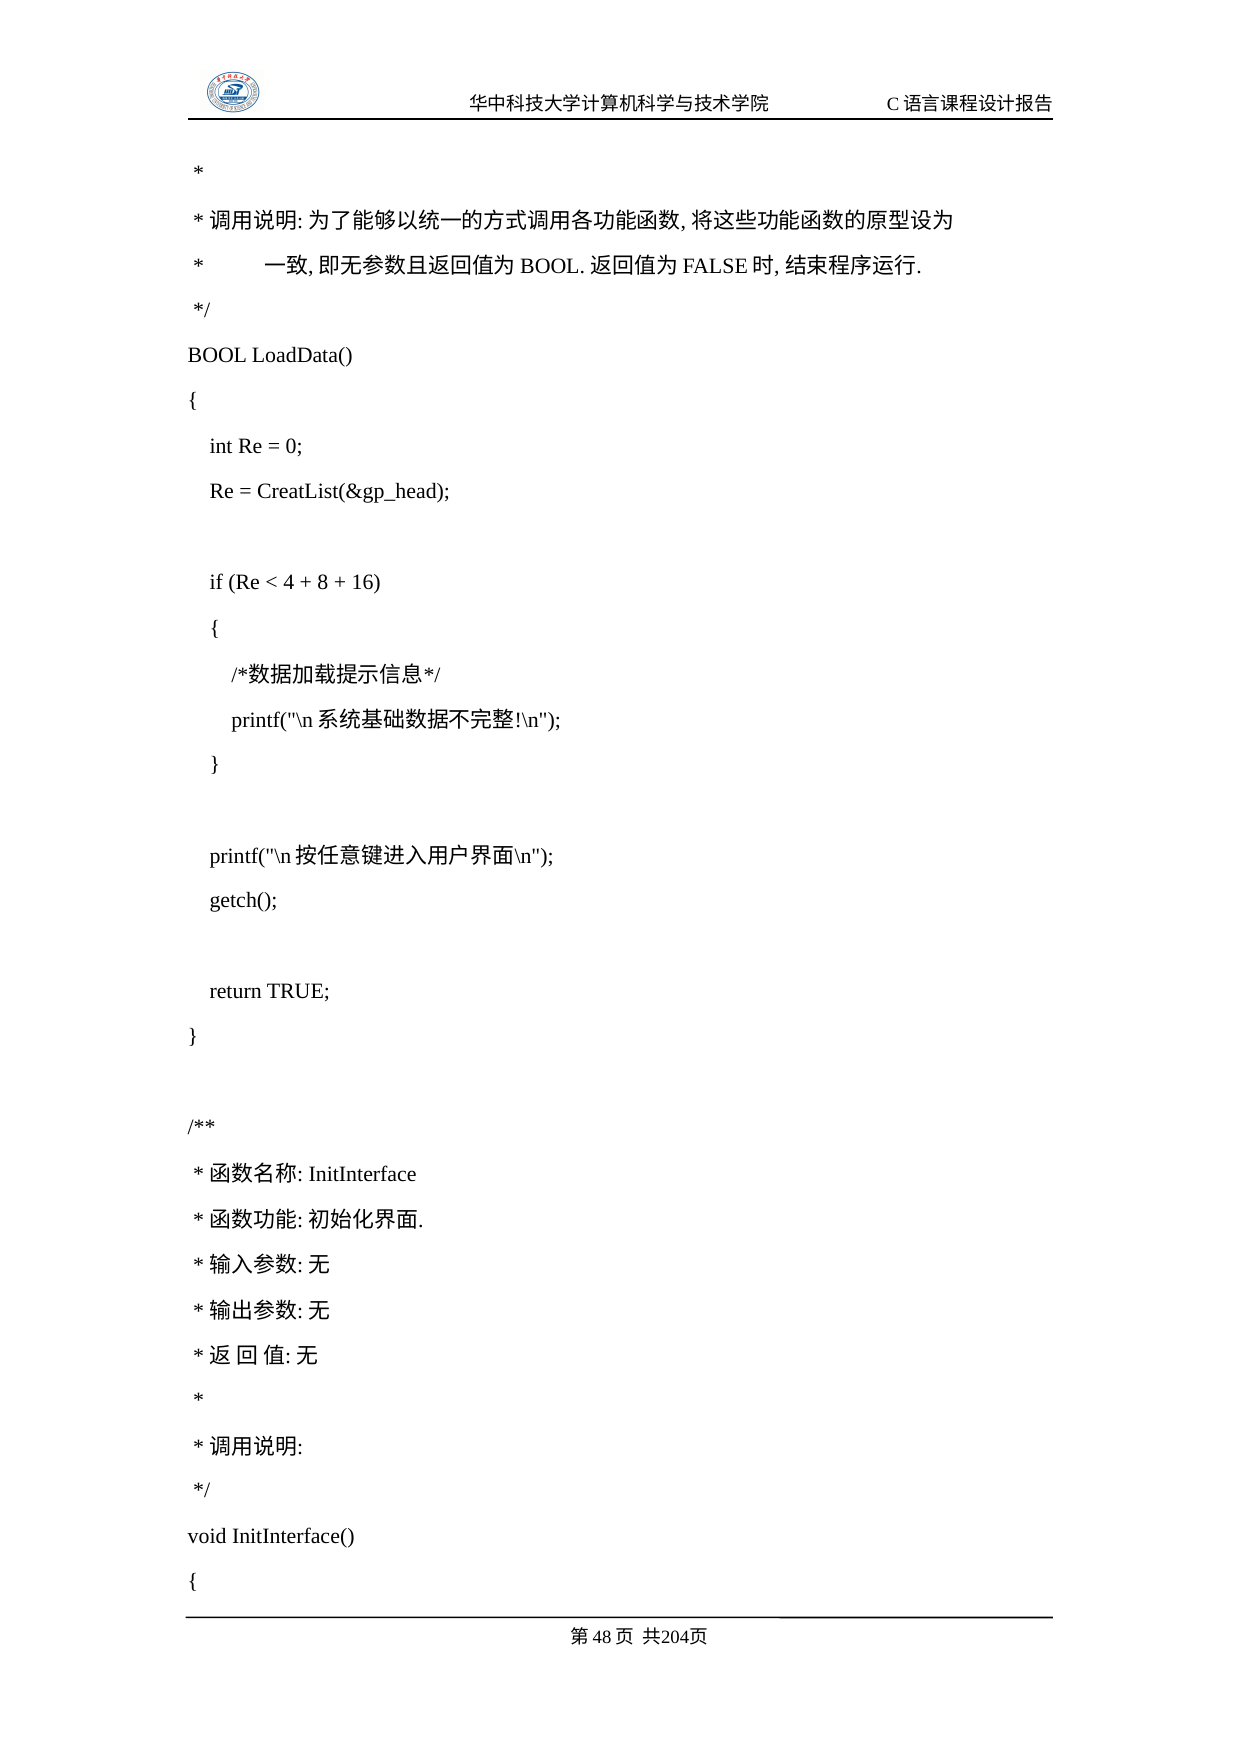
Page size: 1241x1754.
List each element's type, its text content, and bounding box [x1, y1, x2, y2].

text void InitInterface() [187, 1513, 1053, 1558]
text return TRUE; [187, 968, 1053, 1013]
text int Re = 0; [187, 423, 1053, 468]
text * 输出参数: 无 [187, 1286, 1053, 1331]
text * 返 回 值: 无 [187, 1331, 1053, 1377]
text */ [187, 287, 1053, 332]
text } [187, 741, 1053, 786]
text { [187, 1558, 1053, 1604]
text printf("\n按任意键进入用户界面\n"); [187, 832, 1053, 877]
text Re = CreatList(&gp_head); [187, 468, 1053, 514]
text * 输入参数: 无 [187, 1240, 1053, 1286]
text /** [187, 1104, 1053, 1149]
text printf("\n系统基础数据不完整!\n"); [187, 695, 1053, 741]
text * [187, 150, 1053, 196]
text { [187, 604, 1053, 650]
text */ [187, 1467, 1053, 1513]
text * [187, 1377, 1053, 1422]
picture [200, 70, 264, 113]
text * 函数名称: InitInterface [187, 1149, 1053, 1195]
text /*数据加载提示信息*/ [187, 650, 1053, 695]
text * 一致, 即无参数且返回值为BOOL. 返回值为FALSE时, 结束程序运行. [187, 241, 1053, 287]
text { [187, 377, 1053, 423]
text } [187, 1013, 1053, 1059]
text if (Re < 4 + 8 + 16) [187, 559, 1053, 604]
text getch(); [187, 877, 1053, 922]
text BOOL LoadData() [187, 332, 1053, 377]
text * 调用说明: 为了能够以统一的方式调用各功能函数, 将这些功能函数的原型设为 [187, 196, 1053, 241]
text * 函数功能: 初始化界面. [187, 1195, 1053, 1240]
text * 调用说明: [187, 1422, 1053, 1467]
